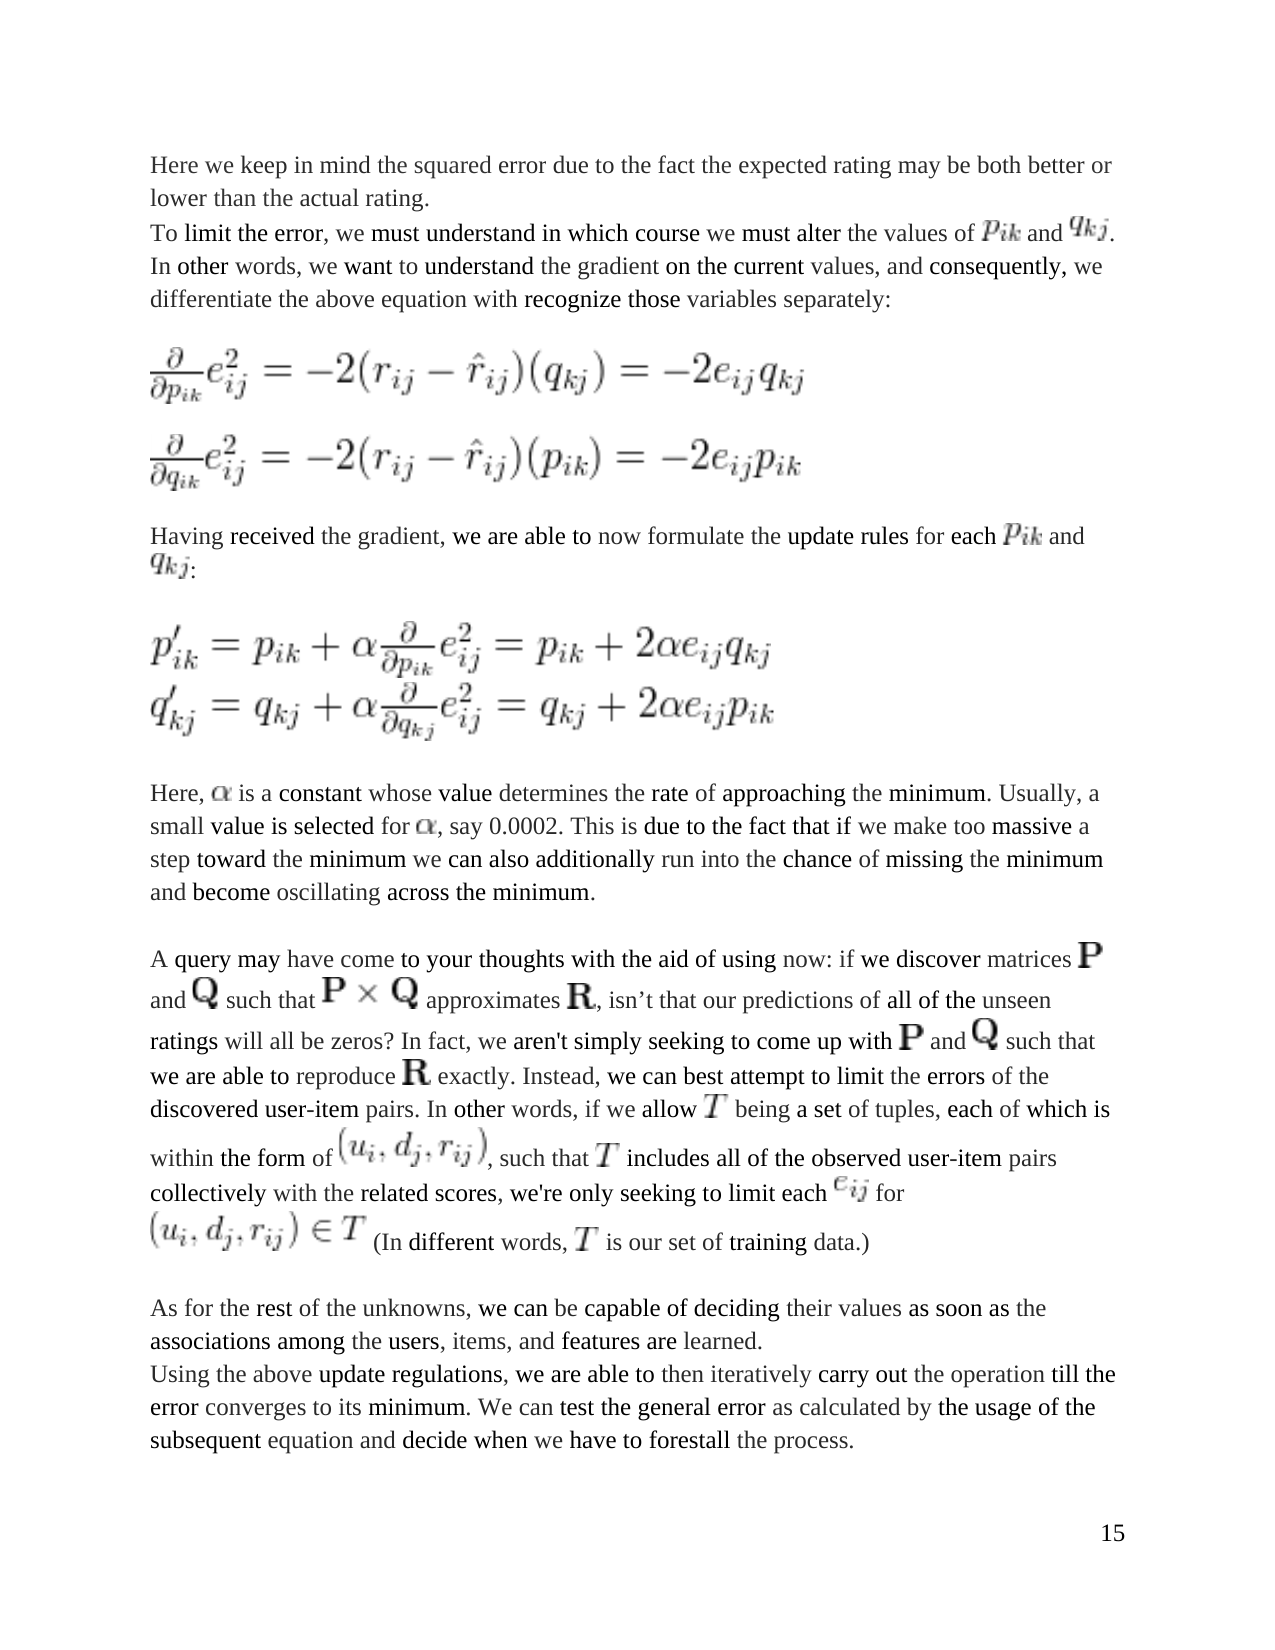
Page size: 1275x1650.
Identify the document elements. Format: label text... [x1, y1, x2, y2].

picture [321, 977, 420, 1009]
picture [402, 1059, 432, 1085]
picture [338, 1127, 487, 1167]
picture [192, 977, 220, 1009]
text As for the rest of the unknowns, we can be capable of deciding their values as soon as the associations among the users, items, and features are learned. [150, 1293, 1125, 1355]
picture [1077, 942, 1103, 968]
picture [150, 434, 803, 491]
picture [972, 1018, 1000, 1050]
picture [150, 1211, 367, 1251]
text Here we keep in mind the squared error due to the fact the expected rating may be both better or lower than the actual rating. [150, 150, 1125, 212]
picture [1002, 523, 1042, 545]
text A query may have come to your thoughts with the aid of using now: if we discover matrices and such that approximates , isn’t that our predictions of all of the unseen ratings will all be zeros? In fact, we aren't simply seeking to come up with and such that we are able to reproduce exactly. Instead, we can best attempt to limit the errors of the discovered user-item pairs. In other words, if we allow being a set of tuples, each of which is within the form of , such that includes all of the observed user-item pairs collectively with the related scores, we're only seeking to limit each for (In different words, is our set of training data.) [150, 943, 1125, 1256]
text To limit the error, we must understand in which course we must alter the values of and . In other words, we want to understand the gradient on the current values, and consequently, we differentiate the above equation with recognize those variables separately: [150, 216, 1125, 312]
picture [1069, 216, 1109, 241]
picture [833, 1176, 869, 1202]
picture [150, 347, 805, 404]
picture [416, 819, 437, 834]
picture [150, 621, 771, 678]
picture [150, 682, 775, 741]
picture [150, 553, 190, 579]
text Here, is a constant whose value determines the rate of approaching the minimum. Usually, a small value is selected for , say 0.0002. This is due to the fact that if we make too massive a step toward the minimum we can also additionally run into the chance of missing the minimum and become oscillating across the minimum. [150, 778, 1125, 906]
text Using the above update regulations, we are able to then iteratively carry out the operation till the error converges to its minimum. We can test the general error as calculated by the usage of the subsequent equation and decide when we have to forestall the process. [150, 1359, 1125, 1454]
picture [898, 1024, 924, 1050]
picture [703, 1094, 729, 1118]
text Having received the gradient, we are able to now formulate the update rules for each and : [150, 521, 1125, 584]
picture [574, 1227, 599, 1251]
picture [595, 1143, 620, 1167]
picture [981, 220, 1021, 241]
picture [211, 786, 232, 801]
picture [566, 983, 596, 1009]
